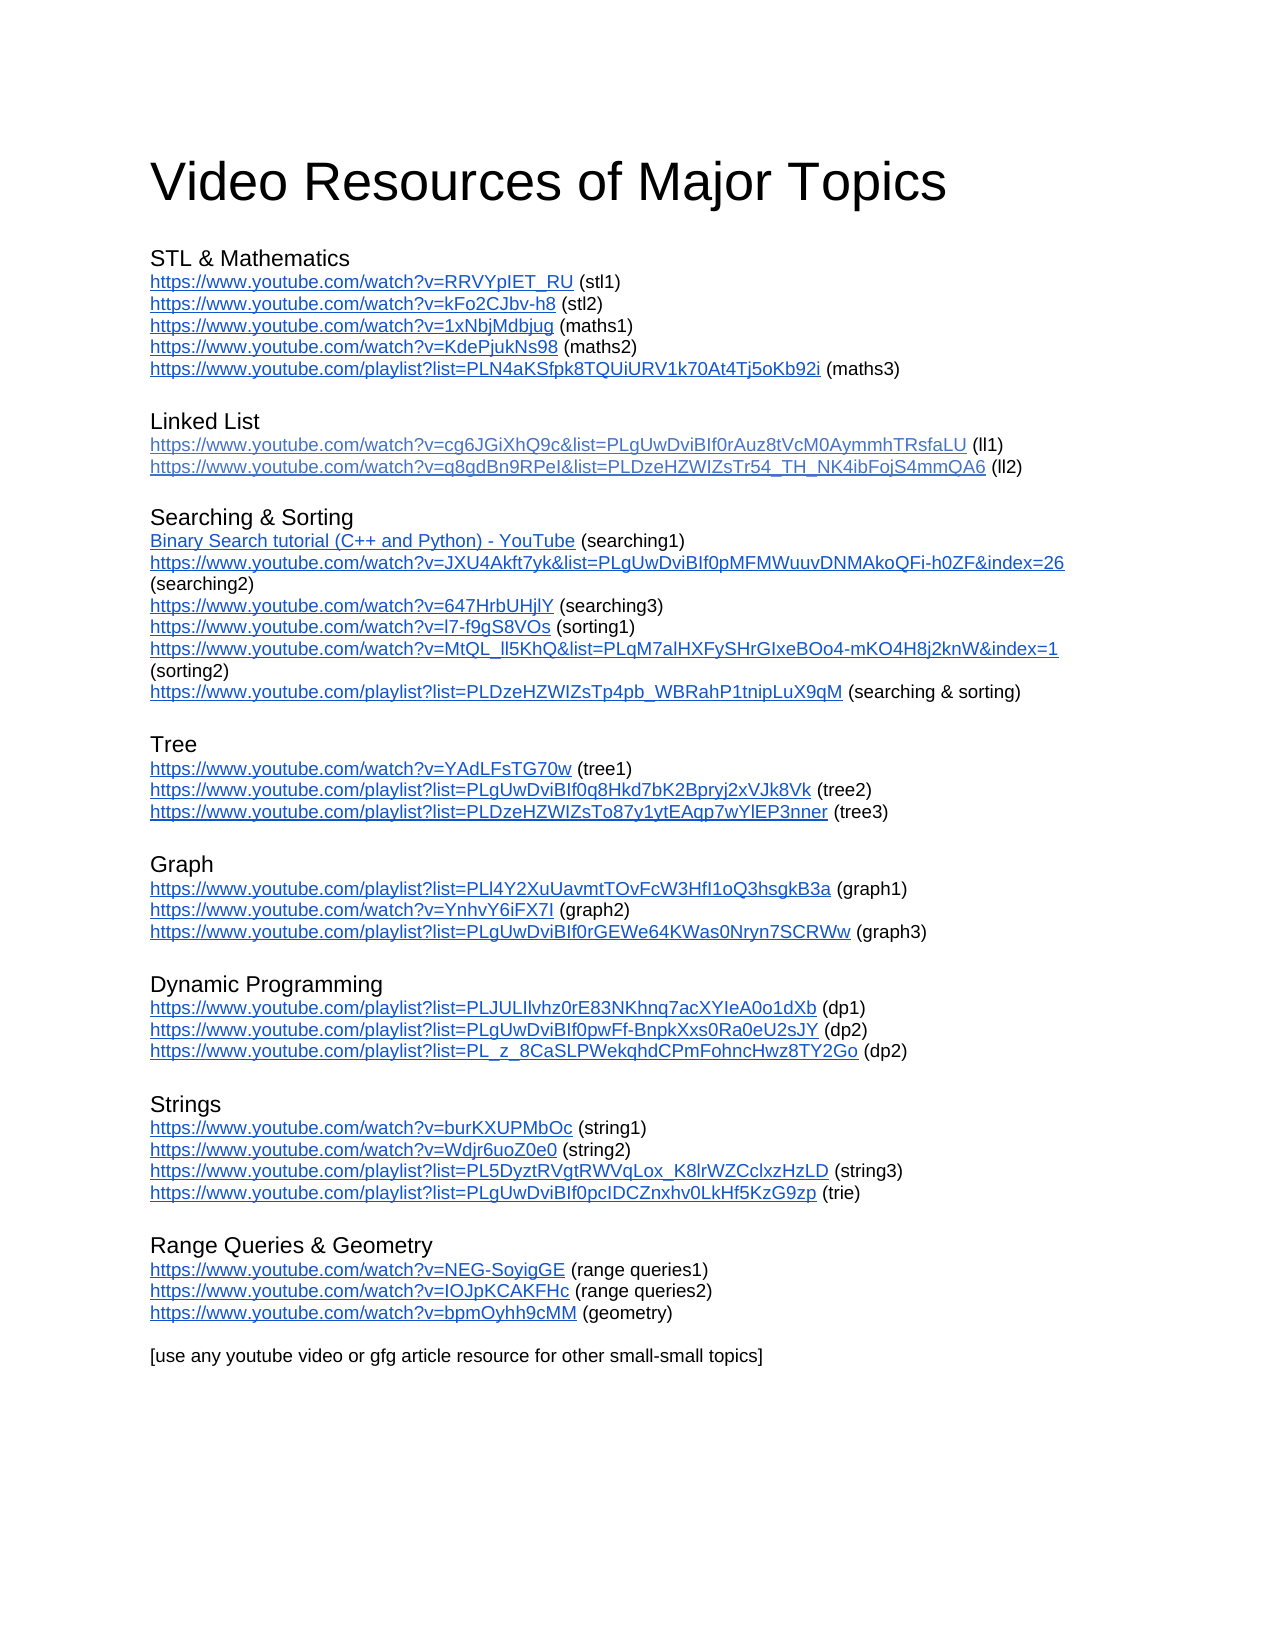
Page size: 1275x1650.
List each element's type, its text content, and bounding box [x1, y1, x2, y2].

text https://www.youtube.com/watch?v=IOJpKCAKFHc (range queries2) [150, 1280, 1125, 1301]
text Graph [150, 851, 1125, 877]
text Range Queries & Geometry [150, 1232, 1125, 1258]
text https://www.youtube.com/watch?v=RRVYpIET_RU (stl1) [150, 271, 1125, 293]
text https://www.youtube.com/playlist?list=PLDzeHZWIZsTo87y1ytEAqp7wYlEP3nner (tree3) [150, 801, 1125, 822]
text https://www.youtube.com/watch?v=bpmOyhh9cMM (geometry) [150, 1301, 1125, 1323]
text https://www.youtube.com/watch?v=burKXUPMbOc (string1) [150, 1117, 1125, 1138]
text Searching & Sorting [150, 504, 1125, 530]
text https://www.youtube.com/watch?v=647HrbUHjlY (searching3) [150, 595, 1125, 616]
text https://www.youtube.com/watch?v=cg6JGiXhQ9c&list=PLgUwDviBIf0rAuz8tVcM0AymmhTRsfaLU (ll1) [150, 434, 1125, 456]
text https://www.youtube.com/watch?v=kFo2CJbv-h8 (stl2) [150, 293, 1125, 314]
text Linked List [150, 408, 1125, 434]
text https://www.youtube.com/playlist?list=PLl4Y2XuUavmtTOvFcW3HfI1oQ3hsgkB3a (graph1) [150, 877, 1125, 899]
text https://www.youtube.com/playlist?list=PLgUwDviBIf0rGEWe64KWas0Nryn7SCRWw (graph3) [150, 921, 1125, 942]
text https://www.youtube.com/playlist?list=PLDzeHZWIZsTp4pb_WBRahP1tnipLuX9qM (searching & sorting) [150, 681, 1125, 702]
text https://www.youtube.com/playlist?list=PL_z_8CaSLPWekqhdCPmFohncHwz8TY2Go (dp2) [150, 1040, 1125, 1062]
text https://www.youtube.com/watch?v=YnhvY6iFX7I (graph2) [150, 899, 1125, 921]
text https://www.youtube.com/playlist?list=PLgUwDviBIf0pcIDCZnxhv0LkHf5KzG9zp (trie) [150, 1182, 1125, 1203]
text Video Resources of Major Topics [150, 150, 1125, 212]
text https://www.youtube.com/watch?v=Wdjr6uoZ0e0 (string2) [150, 1138, 1125, 1160]
text Dynamic Programming [150, 971, 1125, 997]
text Binary Search tutorial (C++ and Python) - YouTube (searching1) [150, 530, 1125, 552]
text https://www.youtube.com/watch?v=YAdLFsTG70w (tree1) [150, 758, 1125, 779]
text https://www.youtube.com/playlist?list=PL5DyztRVgtRWVqLox_K8lrWZCclxzHzLD (string3) [150, 1160, 1125, 1182]
text [use any youtube video or gfg article resource for other small-small topics] [150, 1344, 1125, 1366]
text https://www.youtube.com/watch?v=JXU4Akft7yk&list=PLgUwDviBIf0pMFMWuuvDNMAkoQFi-h0ZF&index=26 (searching2) [150, 552, 1125, 595]
text STL & Mathematics [150, 245, 1125, 271]
text https://www.youtube.com/watch?v=q8gdBn9RPeI&list=PLDzeHZWIZsTr54_TH_NK4ibFojS4mmQA6 (ll2) [150, 456, 1125, 477]
text https://www.youtube.com/watch?v=MtQL_ll5KhQ&list=PLqM7alHXFySHrGIxeBOo4-mKO4H8j2knW&index=1 (sorting2) [150, 638, 1125, 681]
text https://www.youtube.com/playlist?list=PLJULIlvhz0rE83NKhnq7acXYIeA0o1dXb (dp1) [150, 997, 1125, 1019]
text Tree [150, 731, 1125, 758]
text https://www.youtube.com/watch?v=1xNbjMdbjug (maths1) [150, 314, 1125, 336]
text Strings [150, 1091, 1125, 1117]
text https://www.youtube.com/playlist?list=PLgUwDviBIf0pwFf-BnpkXxs0Ra0eU2sJY (dp2) [150, 1019, 1125, 1040]
text https://www.youtube.com/watch?v=l7-f9gS8VOs (sorting1) [150, 616, 1125, 638]
text https://www.youtube.com/watch?v=KdePjukNs98 (maths2) [150, 336, 1125, 357]
text https://www.youtube.com/watch?v=NEG-SoyigGE (range queries1) [150, 1258, 1125, 1280]
text https://www.youtube.com/playlist?list=PLN4aKSfpk8TQUiURV1k70At4Tj5oKb92i (maths3) [150, 357, 1125, 379]
text https://www.youtube.com/playlist?list=PLgUwDviBIf0q8Hkd7bK2Bpryj2xVJk8Vk (tree2) [150, 779, 1125, 801]
